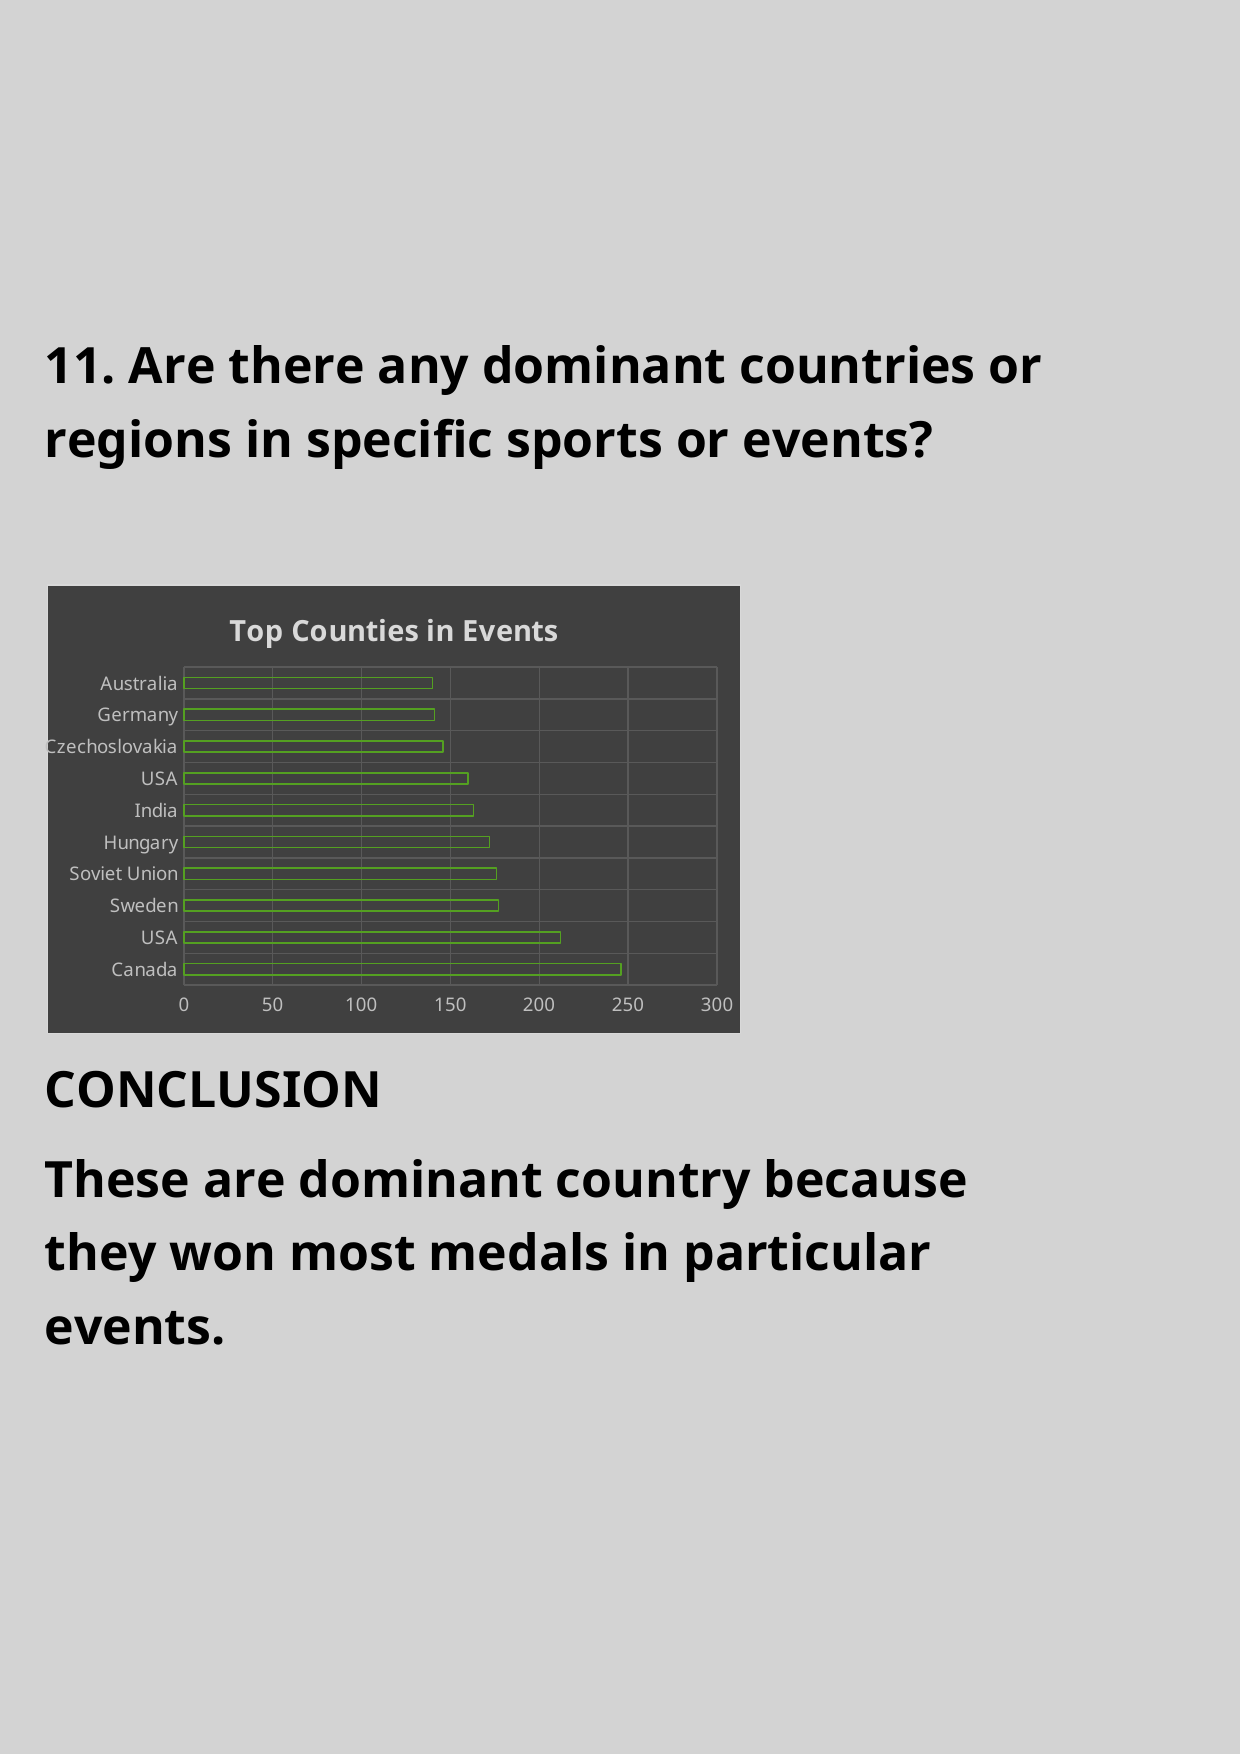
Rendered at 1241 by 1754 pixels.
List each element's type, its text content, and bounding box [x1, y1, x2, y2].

text CONCLUSION [44, 1053, 1090, 1122]
text 11. Are there any dominant countries or regions in specific sports or events? [44, 330, 1090, 472]
text These are dominant country because they won most medals in particular events. [44, 1144, 1090, 1359]
